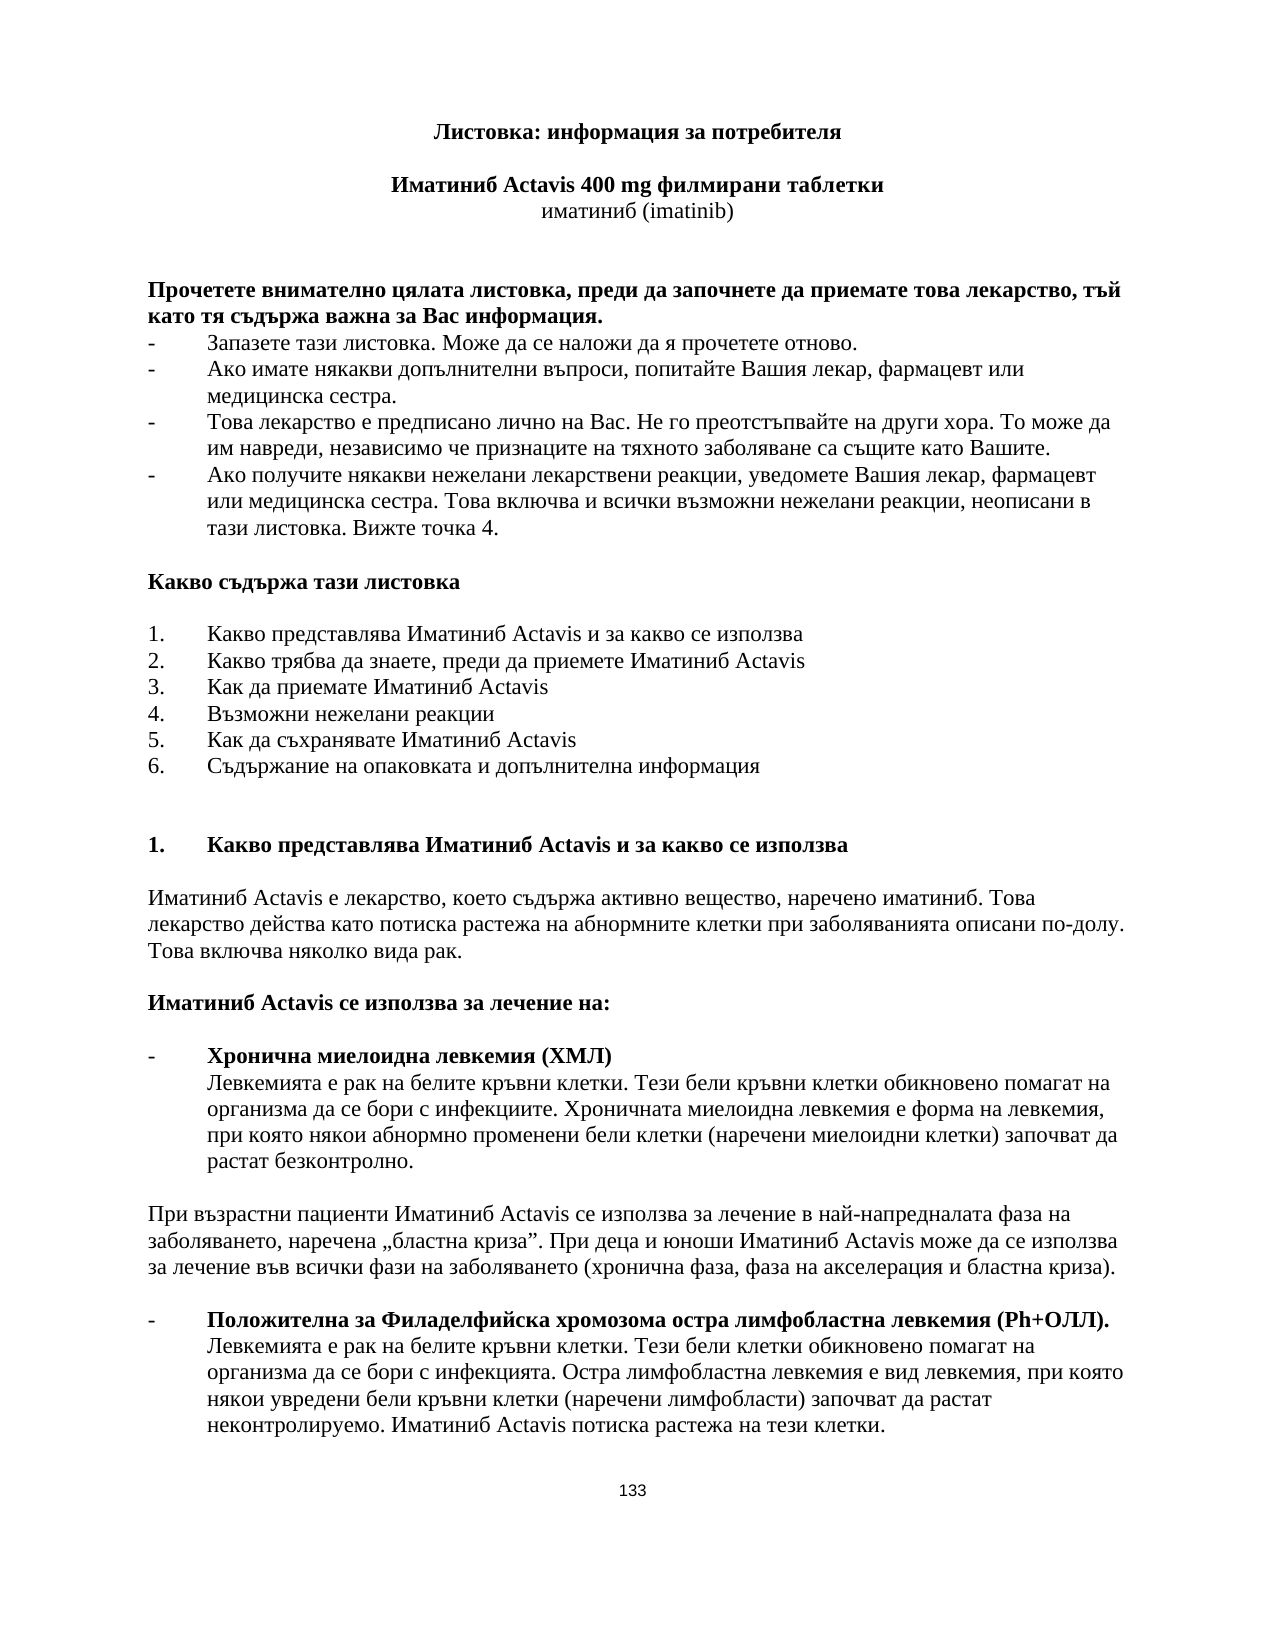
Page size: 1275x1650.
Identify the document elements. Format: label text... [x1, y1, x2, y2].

text Иматиниб Actavis е лекарство, което съдържа активно вещество, наречено иматиниб. Това лекарство действа като потиска растежа на абнормните клетки при заболяванията описани по-долу. Това включва няколко вида рак. [148, 884, 1127, 963]
text 5. Как да съхранявате Иматиниб Actavis [148, 726, 1127, 752]
list Положителна за Филаделфийска хромозома остра лимфобластна левкемия (Ph+ОЛЛ). Левкемията е рак на белите кръвни клетки. Тези бели клетки обикновено помагат на организма да се бори с инфекцията. Остра лимфобластна левкемия е вид левкемия, при която някои увредени бели кръвни клетки (наречени лимфобласти) започват да растат неконтролируемо. Иматиниб Actavis потиска растежа на тези клетки. [148, 1306, 1127, 1437]
text При възрастни пациенти Иматиниб Actavis се използва за лечение в най-напредналата фаза на заболяването, наречена „бластна криза”. При деца и юноши Иматиниб Actavis може да се използва за лечение във всички фази на заболяването (хронична фаза, фаза на акселерация и бластна криза). [148, 1200, 1127, 1279]
text Иматиниб Actavis се използва за лечение на: [148, 989, 1127, 1016]
text Иматиниб Actavis 400 mg филмирани таблетки [148, 171, 1127, 197]
text - Ако имате някакви допълнителни въпроси, попитайте Вашия лекар, фармацевт или медицинска сестра. [148, 355, 1127, 408]
list Запазете тази листовка. Може да се наложи да я прочетете отново. [148, 329, 1127, 355]
text Листовка: информация за потребителя [148, 118, 1127, 144]
text 3. Как да приемате Иматиниб Actavis [148, 673, 1127, 699]
text 2. Какво трябва да знаете, преди да приемете Иматиниб Actavis [148, 647, 1127, 673]
list Хронична миелоидна левкемия (ХМЛ) [148, 1042, 1127, 1068]
text - Ако получите някакви нежелани лекарствени реакции, уведомете Вашия лекар, фармацевт или медицинска сестра. Това включва и всички възможни нежелани реакции, неописани в тази листовка. Вижте точка 4. [148, 461, 1127, 541]
text Прочетете внимателно цялата листовка, преди да започнете да приемате това лекарство, тъй като тя съдържа важна за Вас информация. [148, 276, 1127, 329]
text 1. Какво представлява Иматиниб Actavis и за какво се използва [148, 621, 1127, 647]
text иматиниб (imatinib) [148, 197, 1127, 223]
text 1. Какво представлява Иматиниб Actavis и за какво се използва [148, 831, 1127, 858]
text Какво съдържа тази листовка [148, 568, 1127, 594]
text 4. Възможни нежелани реакции [148, 699, 1127, 726]
text 6. Съдържание на опаковката и допълнителна информация [148, 752, 1127, 779]
text Левкемията е рак на белите кръвни клетки. Тези бели кръвни клетки обикновено помагат на организма да се бори с инфекциите. Хроничната миелоидна левкемия е форма на левкемия, при която някои абнормно променени бели клетки (наречени миелоидни клетки) започват да растат безконтролно. [207, 1068, 1127, 1174]
text - Това лекарство е предписано лично на Вас. Не го преотстъпвайте на други хора. То може да им навреди, независимо че признаците на тяхното заболяване са същите като Вашите. [148, 408, 1127, 461]
